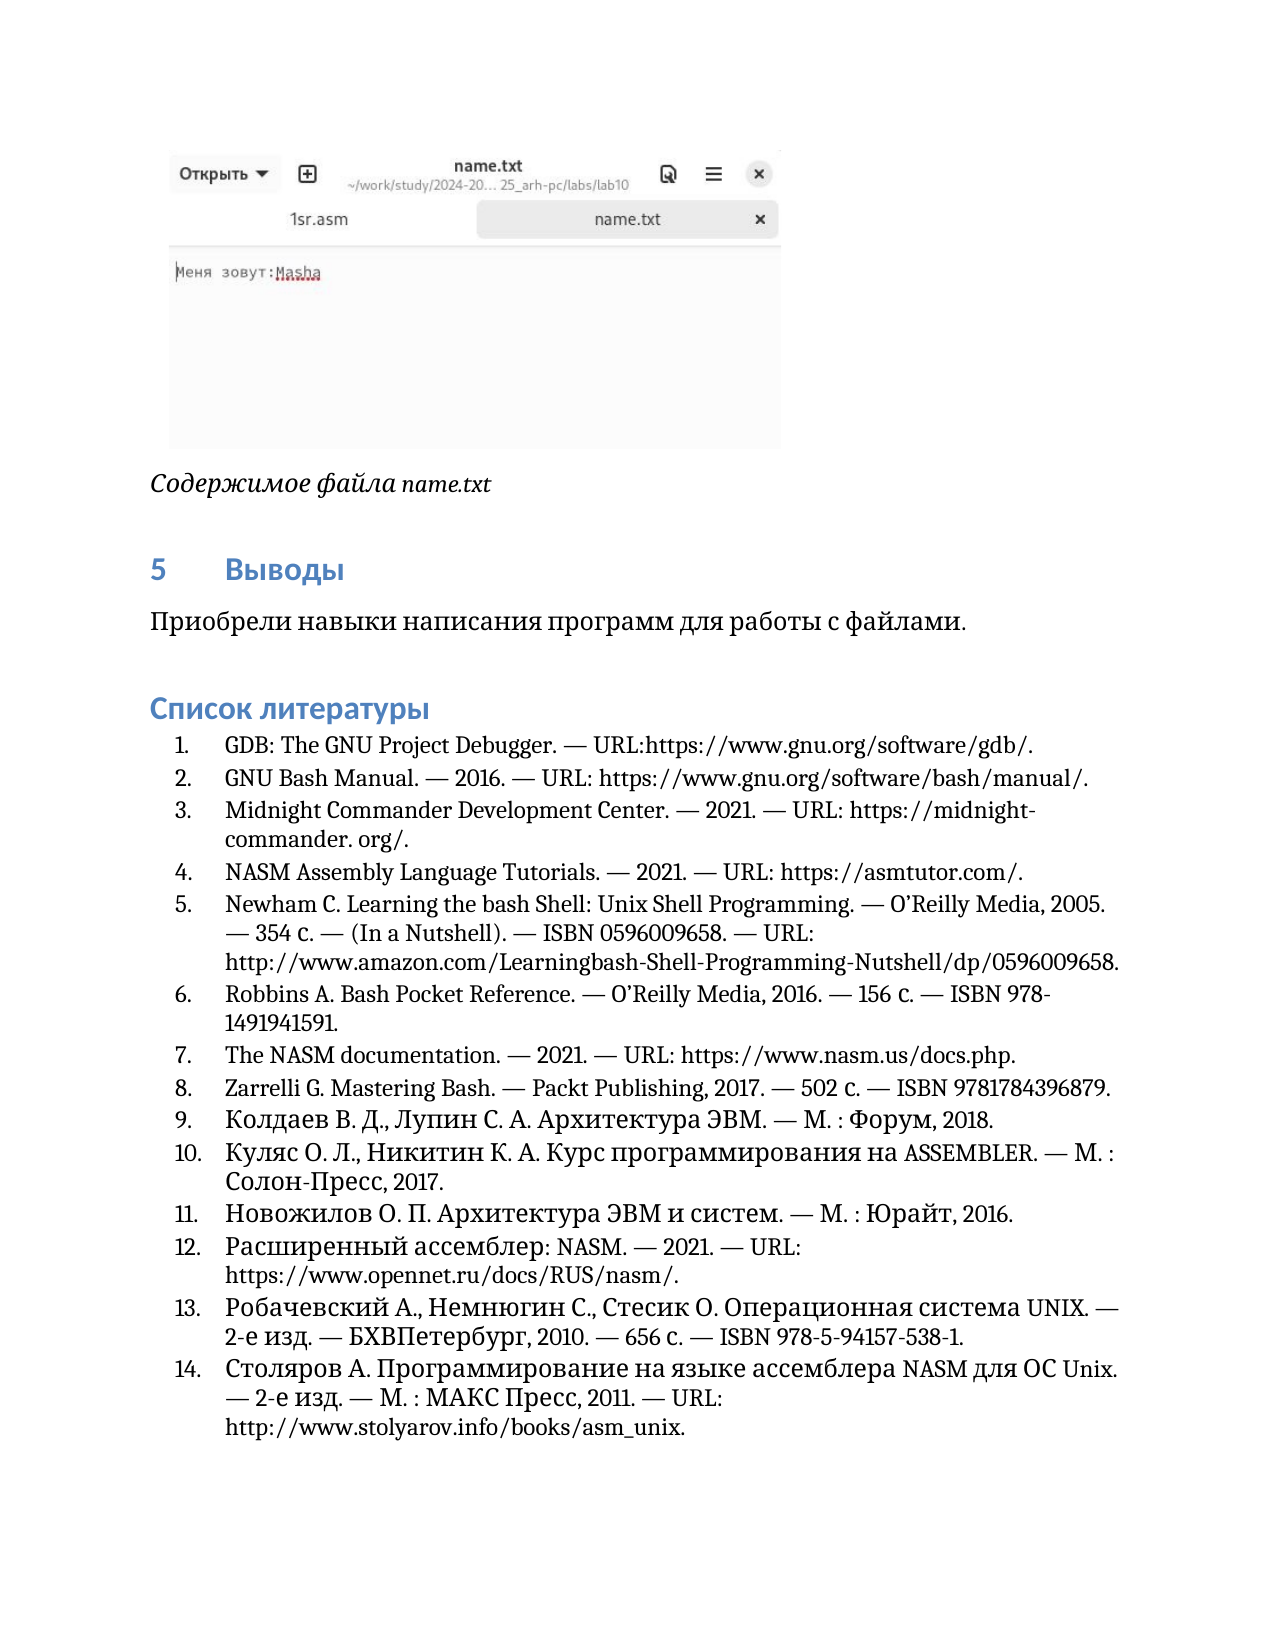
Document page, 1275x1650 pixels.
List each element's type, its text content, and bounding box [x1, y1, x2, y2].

list GDB: The GNU Project Debugger. — URL:https://www.gnu.org/software/gdb/. [175, 731, 1125, 760]
text Содержимое файла name.txt [150, 470, 1125, 498]
text Приобрели навыки написания программ для работы с файлами. [150, 608, 1125, 637]
list Расширенный ассемблер: NASM. — 2021. — URL: https://www.opennet.ru/docs/RUS/nasm/. [175, 1232, 1125, 1290]
list Robbins A. Bash Pocket Reference. — O’Reilly Media, 2016. — 156 с. — ISBN 978-1491941591. [175, 980, 1125, 1037]
list Newham C. Learning the bash Shell: Unix Shell Programming. — O’Reilly Media, 2005. — 354 с. — (In a Nutshell). — ISBN 0596009658. — URL: http://www.amazon.com/Learningbash-Shell-Programming-Nutshell/dp/0596009658. [175, 890, 1125, 976]
list The NASM documentation. — 2021. — URL: https://www.nasm.us/docs.php. [175, 1041, 1125, 1070]
list Новожилов О. П. Архитектура ЭВМ и систем. — М. : Юрайт, 2016. [175, 1200, 1125, 1229]
list Midnight Commander Development Center. — 2021. — URL: https://midnight-commander. org/. [175, 796, 1125, 854]
list Колдаев В. Д., Лупин С. А. Архитектура ЭВМ. — М. : Форум, 2018. [175, 1106, 1125, 1135]
subtitle Список литературы [150, 687, 1125, 727]
list Куляс О. Л., Никитин К. А. Курс программирования на ASSEMBLER. — М. : Солон-Пресс, 2017. [175, 1139, 1125, 1196]
list Zarrelli G. Mastering Bash. — Packt Publishing, 2017. — 502 с. — ISBN 9781784396879. [175, 1074, 1125, 1102]
list GNU Bash Manual. — 2016. — URL: https://www.gnu.org/software/bash/manual/. [175, 764, 1125, 792]
picture [168, 150, 782, 449]
subtitle 5 Выводы [150, 548, 1125, 589]
list Столяров А. Программирование на языке ассемблера NASM для ОС Unix. — 2-е изд. — М. : МАКС Пресс, 2011. — URL: http://www.stolyarov.info/books/asm_unix. [175, 1355, 1125, 1441]
list NASM Assembly Language Tutorials. — 2021. — URL: https://asmtutor.com/. [175, 857, 1125, 886]
list Робачевский А., Немнюгин С., Стесик О. Операционная система UNIX. — 2-е изд. — БХВПетербург, 2010. — 656 с. — ISBN 978-5-94157-538-1. [175, 1294, 1125, 1351]
